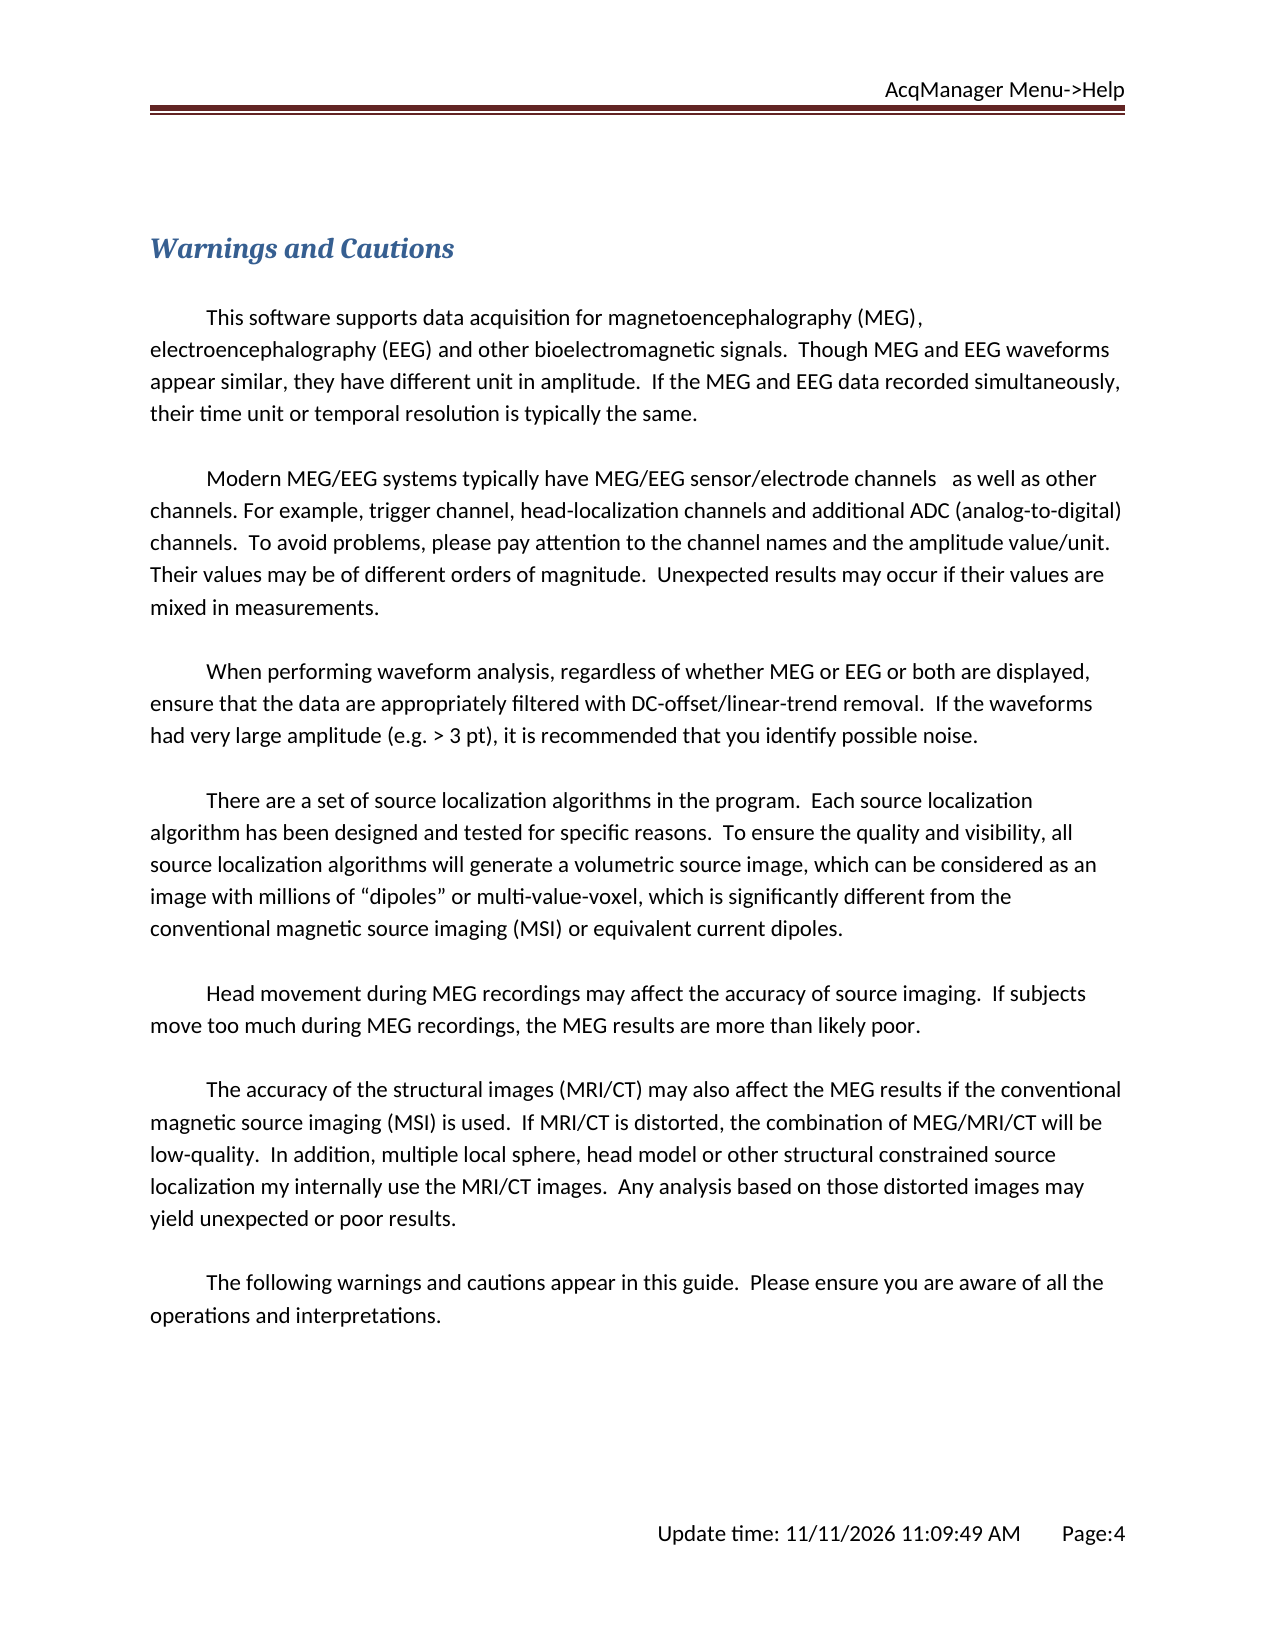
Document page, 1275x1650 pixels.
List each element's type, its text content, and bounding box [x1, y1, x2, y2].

subtitle Warnings and Cautions [150, 232, 1125, 266]
text There are a set of source localization algorithms in the program. Each source localization algorithm has been designed and tested for specific reasons. To ensure the quality and visibility, all source localization algorithms will generate a volumetric source image, which can be considered as an image with millions of “dipoles” or multi-value-voxel, which is significantly different from the conventional magnetic source imaging (MSI) or equivalent current dipoles. [150, 786, 1125, 942]
text When performing waveform analysis, regardless of whether MEG or EEG or both are displayed, ensure that the data are appropriately filtered with DC-offset/linear-trend removal. If the waveforms had very large amplitude (e.g. > 3 pt), it is recommended that you identify possible noise. [150, 657, 1125, 749]
text The accuracy of the structural images (MRI/CT) may also affect the MEG results if the conventional magnetic source imaging (MSI) is used. If MRI/CT is distorted, the combination of MEG/MRI/CT will be low-quality. In addition, multiple local sphere, head model or other structural constrained source localization my internally use the MRI/CT images. Any analysis based on those distorted images may yield unexpected or poor results. [150, 1075, 1125, 1232]
text Modern MEG/EEG systems typically have MEG/EEG sensor/electrode channels as well as other channels. For example, trigger channel, head-localization channels and additional ADC (analog-to-digital) channels. To avoid problems, please pay attention to the channel names and the amplitude value/unit. Their values may be of different orders of magnitude. Unexpected results may occur if their values are mixed in measurements. [150, 464, 1125, 621]
text The following warnings and cautions appear in this guide. Please ensure you are aware of all the operations and interpretations. [150, 1268, 1125, 1329]
text Head movement during MEG recordings may affect the accuracy of source imaging. If subjects move too much during MEG recordings, the MEG results are more than likely poor. [150, 979, 1125, 1039]
text This software supports data acquisition for magnetoencephalography (MEG), electroencephalography (EEG) and other bioelectromagnetic signals. Though MEG and EEG waveforms appear similar, they have different unit in amplitude. If the MEG and EEG data recorded simultaneously, their time unit or temporal resolution is typically the same. [150, 303, 1125, 427]
